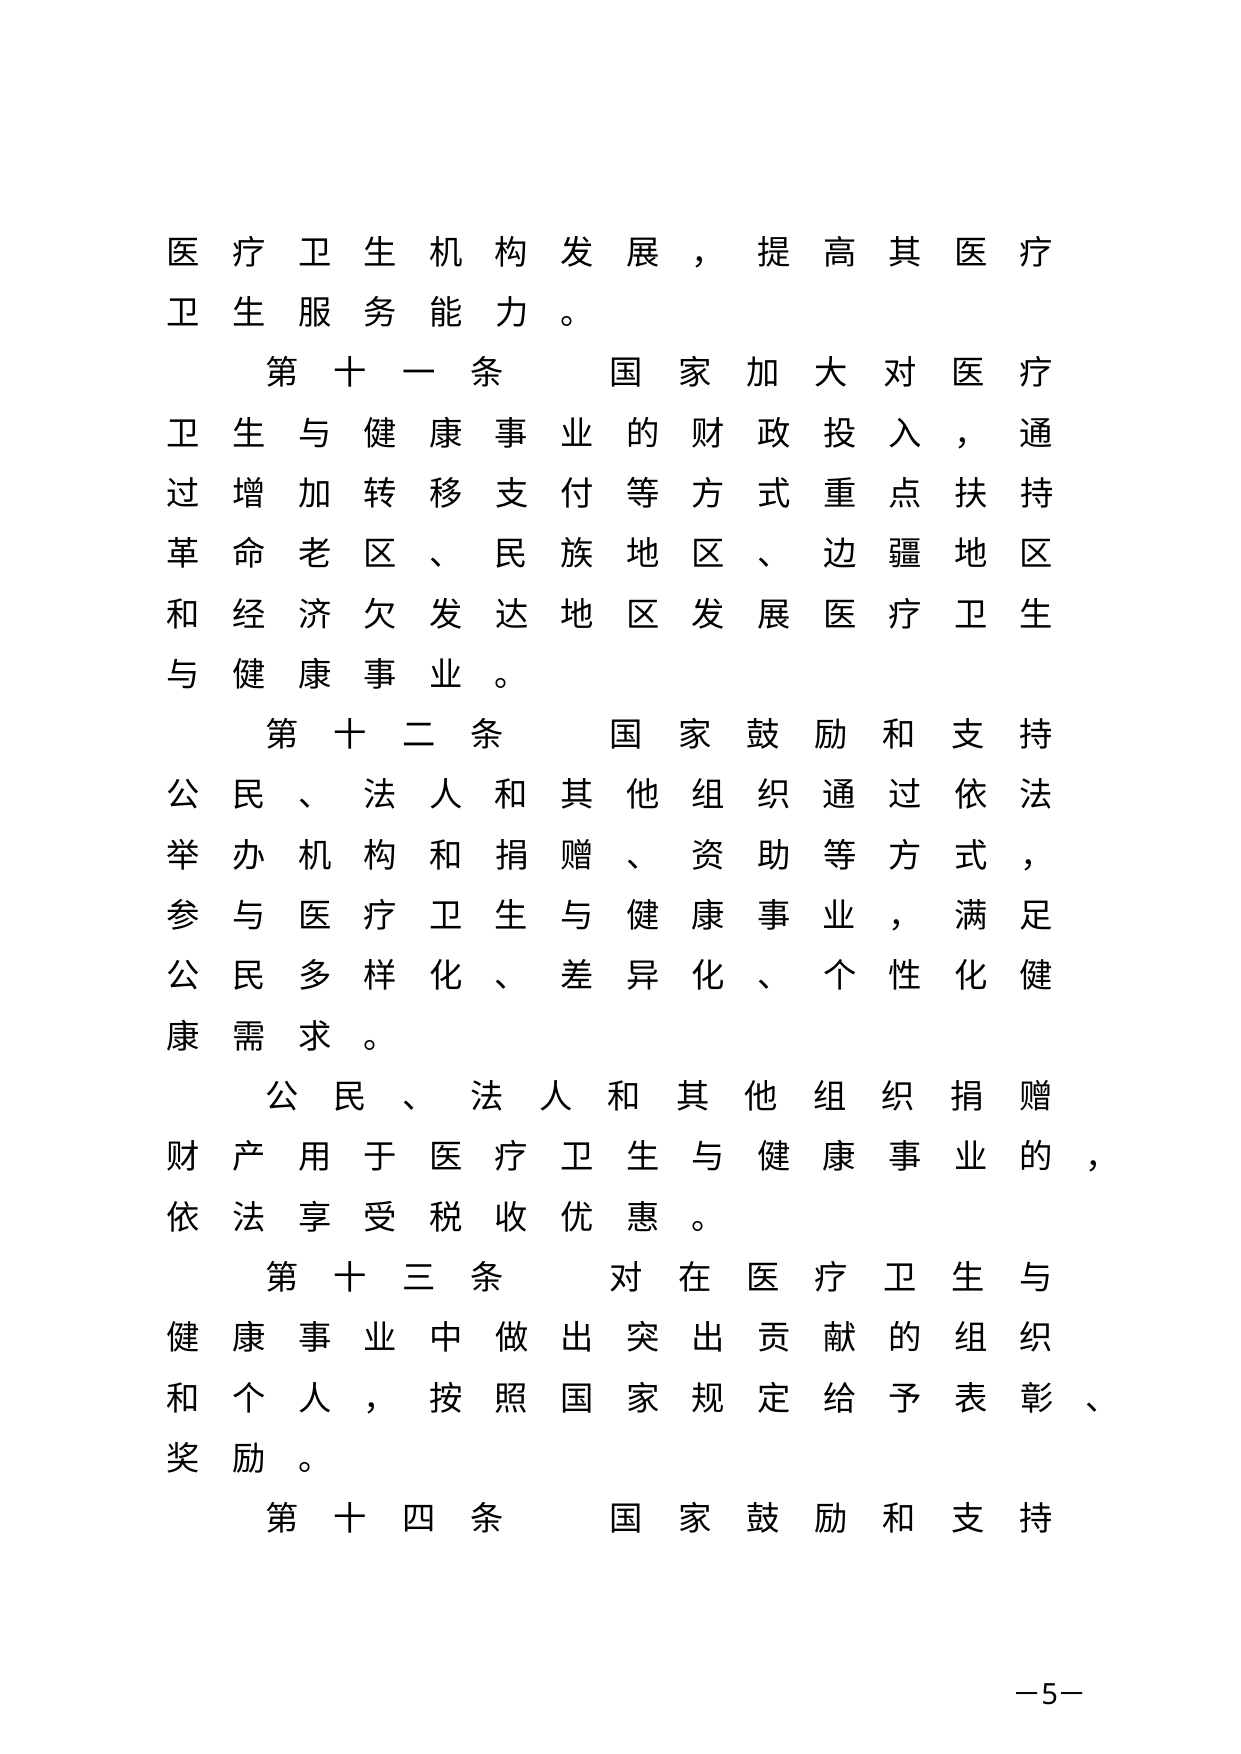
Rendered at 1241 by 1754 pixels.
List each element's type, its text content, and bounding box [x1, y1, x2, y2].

text 第十三条 对在医疗卫生与健康事业中做出突出贡献的组织和个人，按照国家规定给予表彰、奖励。 [167, 1245, 1085, 1486]
text 第十一条 国家加大对医疗卫生与健康事业的财政投入，通过增加转移支付等方式重点扶持革命老区、民族地区、边疆地区和经济欠发达地区发展医疗卫生与健康事业。 [167, 340, 1085, 702]
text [167, 219, 1085, 340]
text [167, 1486, 1085, 1546]
text 公民、法人和其他组织捐赠财产用于医疗卫生与健康事业的，依法享受税收优惠。 [167, 1064, 1085, 1245]
text 第十二条 国家鼓励和支持公民、法人和其他组织通过依法举办机构和捐赠、资助等方式，参与医疗卫生与健康事业，满足公民多样化、差异化、个性化健康需求。 [167, 702, 1085, 1064]
